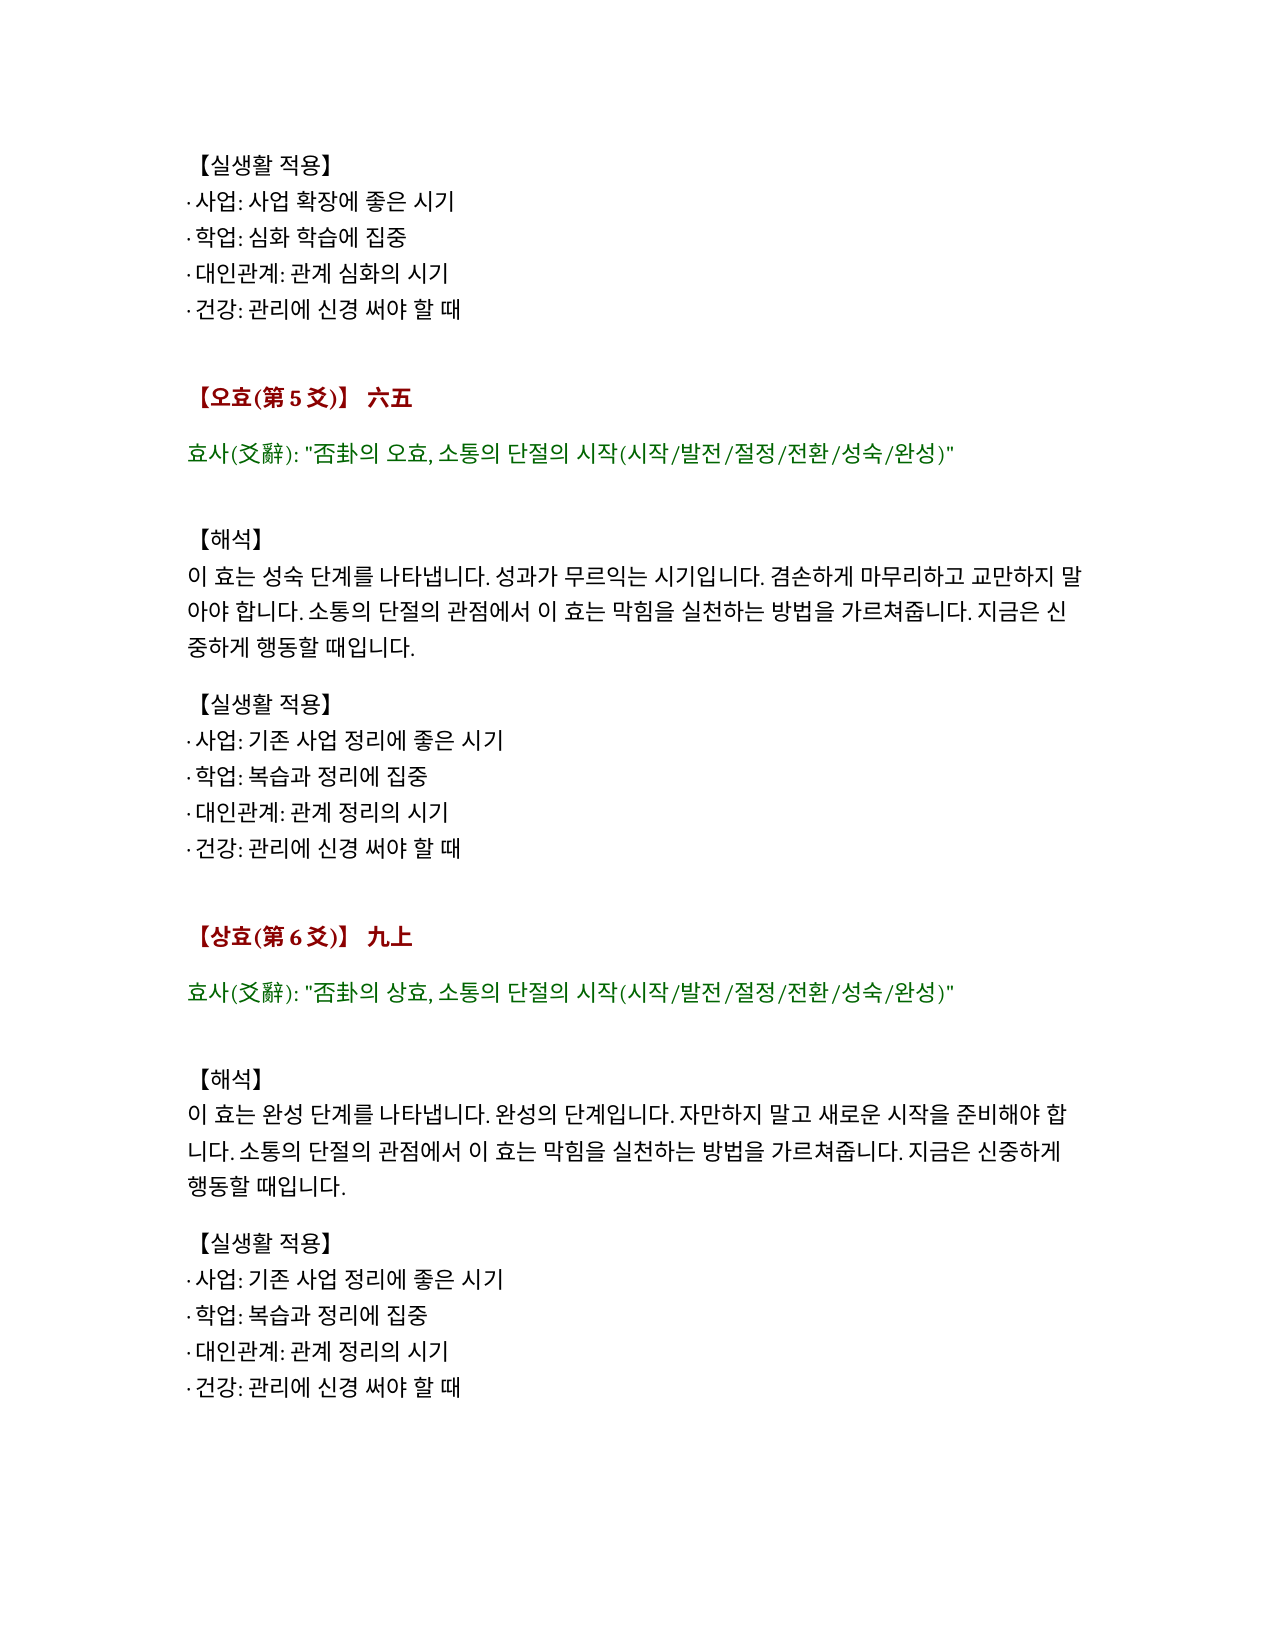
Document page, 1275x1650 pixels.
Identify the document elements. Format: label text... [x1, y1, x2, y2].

text 【상효(第6爻)】 九上 [187, 889, 1087, 952]
text 효사(爻辭): "否卦의 오효, 소통의 단절의 시작(시작/발전/절정/전환/성숙/완성)" [187, 438, 1087, 500]
text 【실생활 적용】 · 사업: 기존 사업 정리에 좋은 시기 · 학업: 복습과 정리에 집중 · 대인관계: 관계 정리의 시기 · 건강: 관리에 신경 써야 할 때 [187, 689, 1087, 864]
text 【실생활 적용】 · 사업: 기존 사업 정리에 좋은 시기 · 학업: 복습과 정리에 집중 · 대인관계: 관계 정리의 시기 · 건강: 관리에 신경 써야 할 때 [187, 1228, 1087, 1403]
text 【해석】 이 효는 성숙 단계를 나타냅니다. 성과가 무르익는 시기입니다. 겸손하게 마무리하고 교만하지 말아야 합니다. 소통의 단절의 관점에서 이 효는 막힘을 실천하는 방법을 가르쳐줍니다. 지금은 신중하게 행동할 때입니다. [187, 524, 1087, 663]
text 효사(爻辭): "否卦의 상효, 소통의 단절의 시작(시작/발전/절정/전환/성숙/완성)" [187, 977, 1087, 1039]
text 【해석】 이 효는 완성 단계를 나타냅니다. 완성의 단계입니다. 자만하지 말고 새로운 시작을 준비해야 합니다. 소통의 단절의 관점에서 이 효는 막힘을 실천하는 방법을 가르쳐줍니다. 지금은 신중하게 행동할 때입니다. [187, 1063, 1087, 1203]
text 【실생활 적용】 · 사업: 사업 확장에 좋은 시기 · 학업: 심화 학습에 집중 · 대인관계: 관계 심화의 시기 · 건강: 관리에 신경 써야 할 때 [187, 150, 1087, 325]
text 【오효(第5爻)】 六五 [187, 351, 1087, 413]
